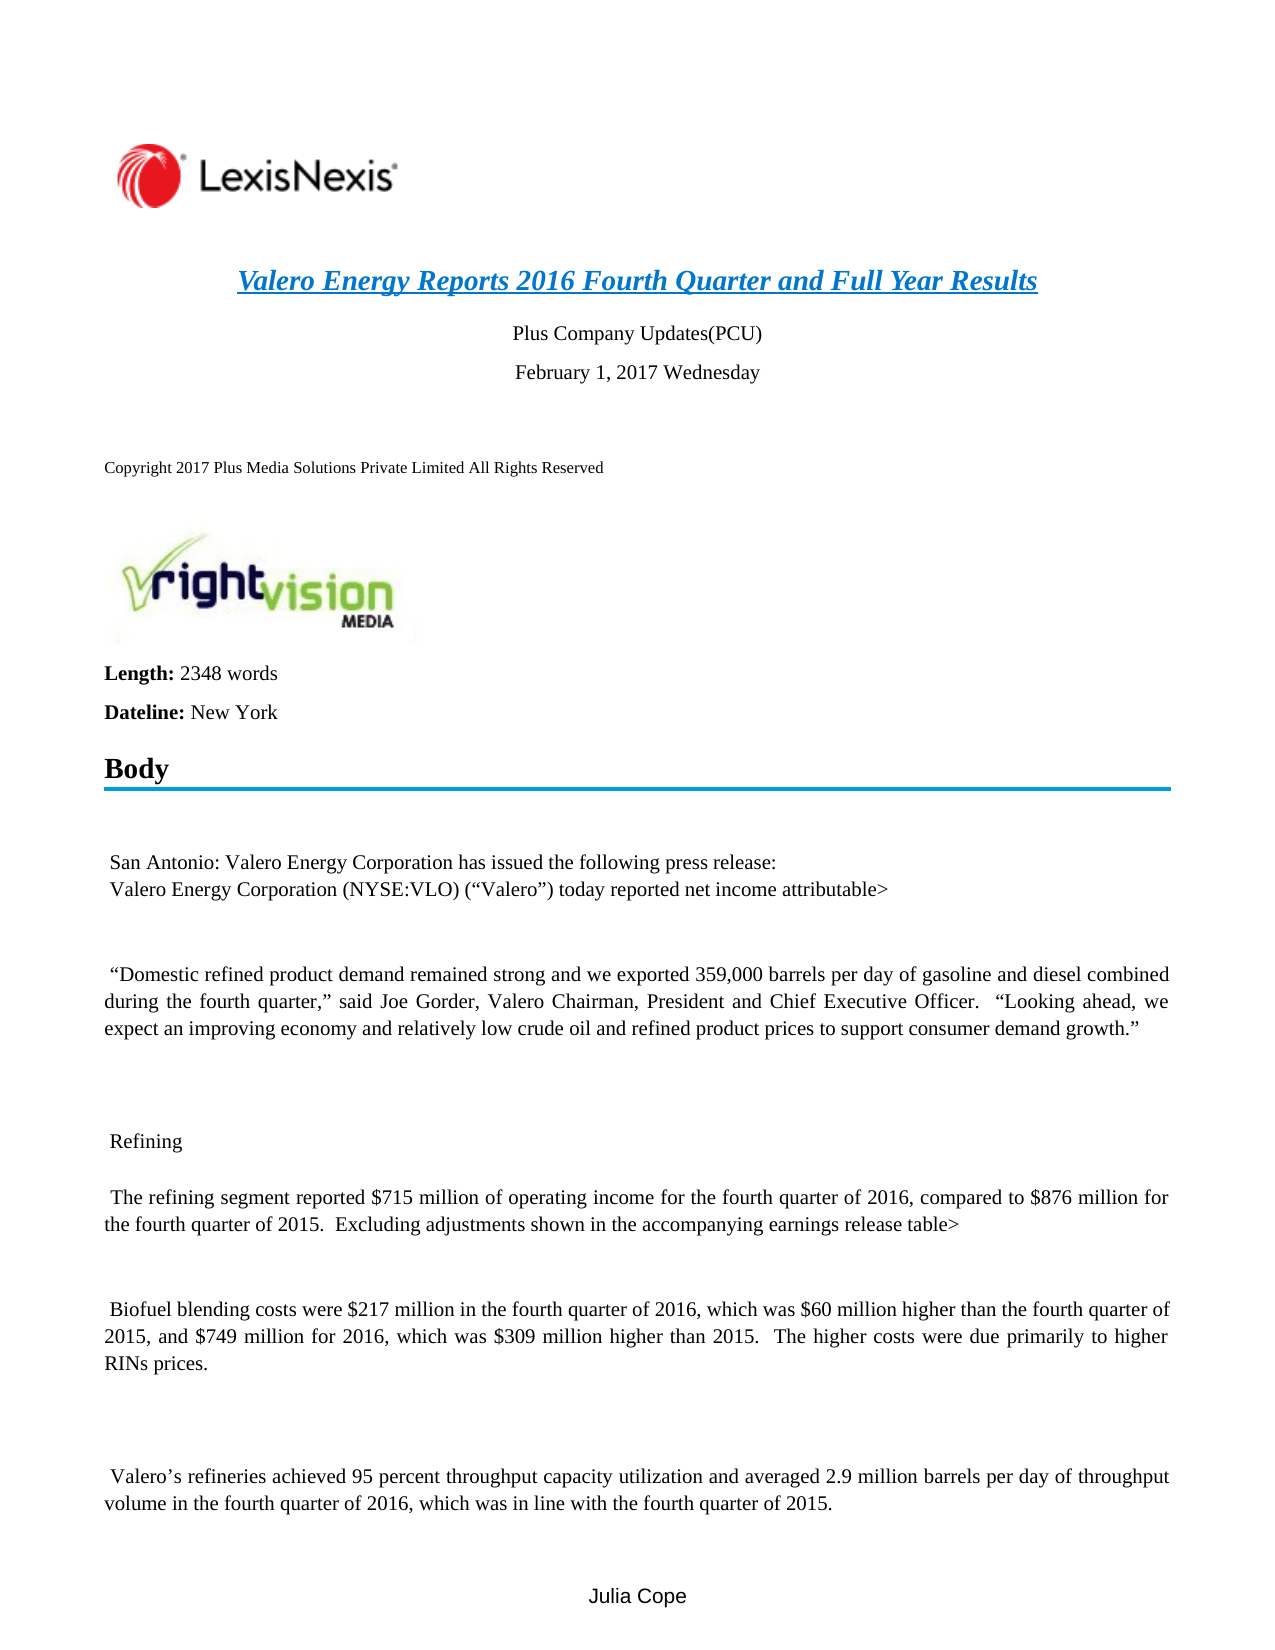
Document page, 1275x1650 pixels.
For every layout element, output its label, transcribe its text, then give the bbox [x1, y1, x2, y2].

subtitle Valero Energy Reports 2016 Fourth Quarter and Full Year Results [104, 261, 1171, 297]
text Copyright 2017 Plus Media Solutions Private Limited All Rights Reserved [104, 426, 1171, 477]
text Body [104, 749, 1171, 785]
text “Domestic refined product demand remained strong and we exported 359,000 barrels per day of gasoline and diesel combined during the fourth quarter,” said Joe Gorder, Valero Chairman, President and Chief Executive Officer. “Looking ahead, we expect an improving economy and relatively low crude oil and refined product prices to support consumer demand growth.” [104, 958, 1171, 1040]
text Length: 2348 words [104, 658, 1171, 685]
picture [104, 144, 412, 208]
text The refining segment reported $715 million of operating income for the fourth quarter of 2016, compared to $876 million for the fourth quarter of 2015. Excluding adjustments shown in the accompanying earnings release table> [104, 1182, 1171, 1236]
text Refining [104, 1126, 1171, 1153]
text Valero’s refineries achieved 95 percent throughput capacity utilization and averaged 2.9 million barrels per day of throughput volume in the fourth quarter of 2016, which was in line with the fourth quarter of 2015. [104, 1461, 1171, 1515]
picture [104, 518, 419, 645]
text Plus Company Updates(PCU) [104, 318, 1171, 345]
text Biofuel blending costs were $217 million in the fourth quarter of 2016, which was $60 million higher than the fourth quarter of 2015, and $749 million for 2016, which was $309 million higher than 2015. The higher costs were due primarily to higher RINs prices. [104, 1293, 1171, 1375]
text San Antonio: Valero Energy Corporation has issued the following press release: [104, 847, 1171, 874]
text Valero Energy Corporation (NYSE:VLO) (“Valero”) today reported net income attributable> [104, 874, 1171, 901]
text February 1, 2017 Wednesday [104, 357, 1171, 384]
text Dateline: New York [104, 697, 1171, 724]
